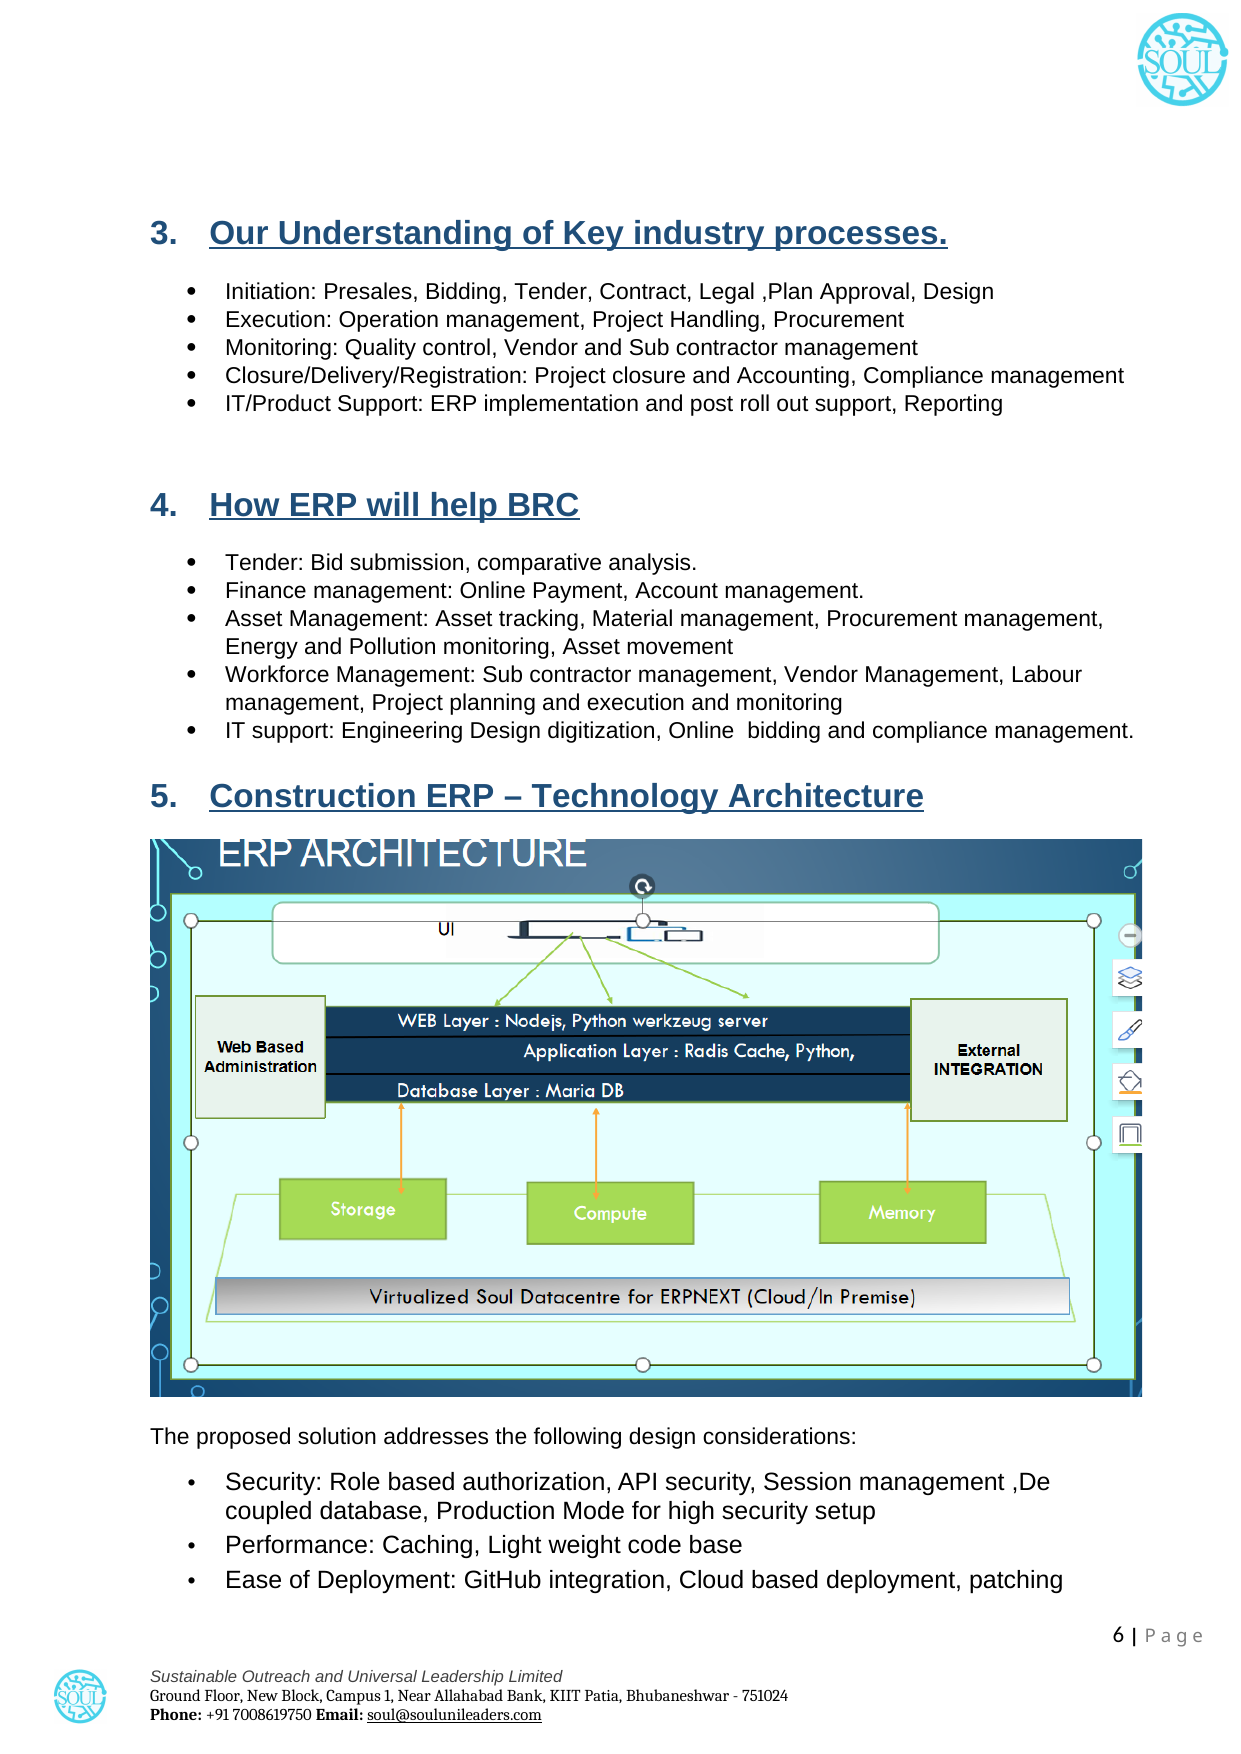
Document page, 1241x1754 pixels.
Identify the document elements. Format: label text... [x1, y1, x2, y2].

list IT/Product Support: ERP implementation and post roll out support, Reporting [187, 389, 1142, 417]
subtitle Our Understanding of Key industry processes. [150, 213, 1142, 252]
list Execution: Operation management, Project Handling, Procurement [187, 305, 1142, 333]
list Ease of Deployment: GitHub integration, Cloud based deployment, patching [187, 1565, 1142, 1593]
list Workforce Management: Sub contractor management, Vendor Management, Labour management, Project planning and execution and monitoring [187, 660, 1142, 716]
list IT support: Engineering Design digitization, Online bidding and compliance management. [187, 716, 1142, 744]
subtitle How ERP will help BRC [150, 484, 1142, 523]
list Finance management: Online Payment, Account management. [187, 576, 1142, 604]
list Performance: Caching, Light weight code base [187, 1530, 1142, 1559]
text The proposed solution addresses the following design considerations: [150, 1423, 1041, 1449]
list Monitoring: Quality control, Vendor and Sub contractor management [187, 333, 1142, 361]
list Tender: Bid submission, comparative analysis. [187, 548, 1142, 576]
list Initiation: Presales, Bidding, Tender, Contract, Legal ,Plan Approval, Design [187, 277, 1142, 305]
list Security: Role based authorization, API security, Session management ,De coupled database, Production Mode for high security setup [187, 1467, 1142, 1525]
subtitle Construction ERP – Technology Architecture [150, 776, 1142, 815]
picture [150, 839, 1143, 1397]
list Closure/Delivery/Registration: Project closure and Accounting, Compliance management [187, 361, 1142, 389]
picture [1136, 13, 1229, 107]
list Asset Management: Asset tracking, Material management, Procurement management, Energy and Pollution monitoring, Asset movement [187, 604, 1142, 660]
picture [53, 1669, 107, 1724]
